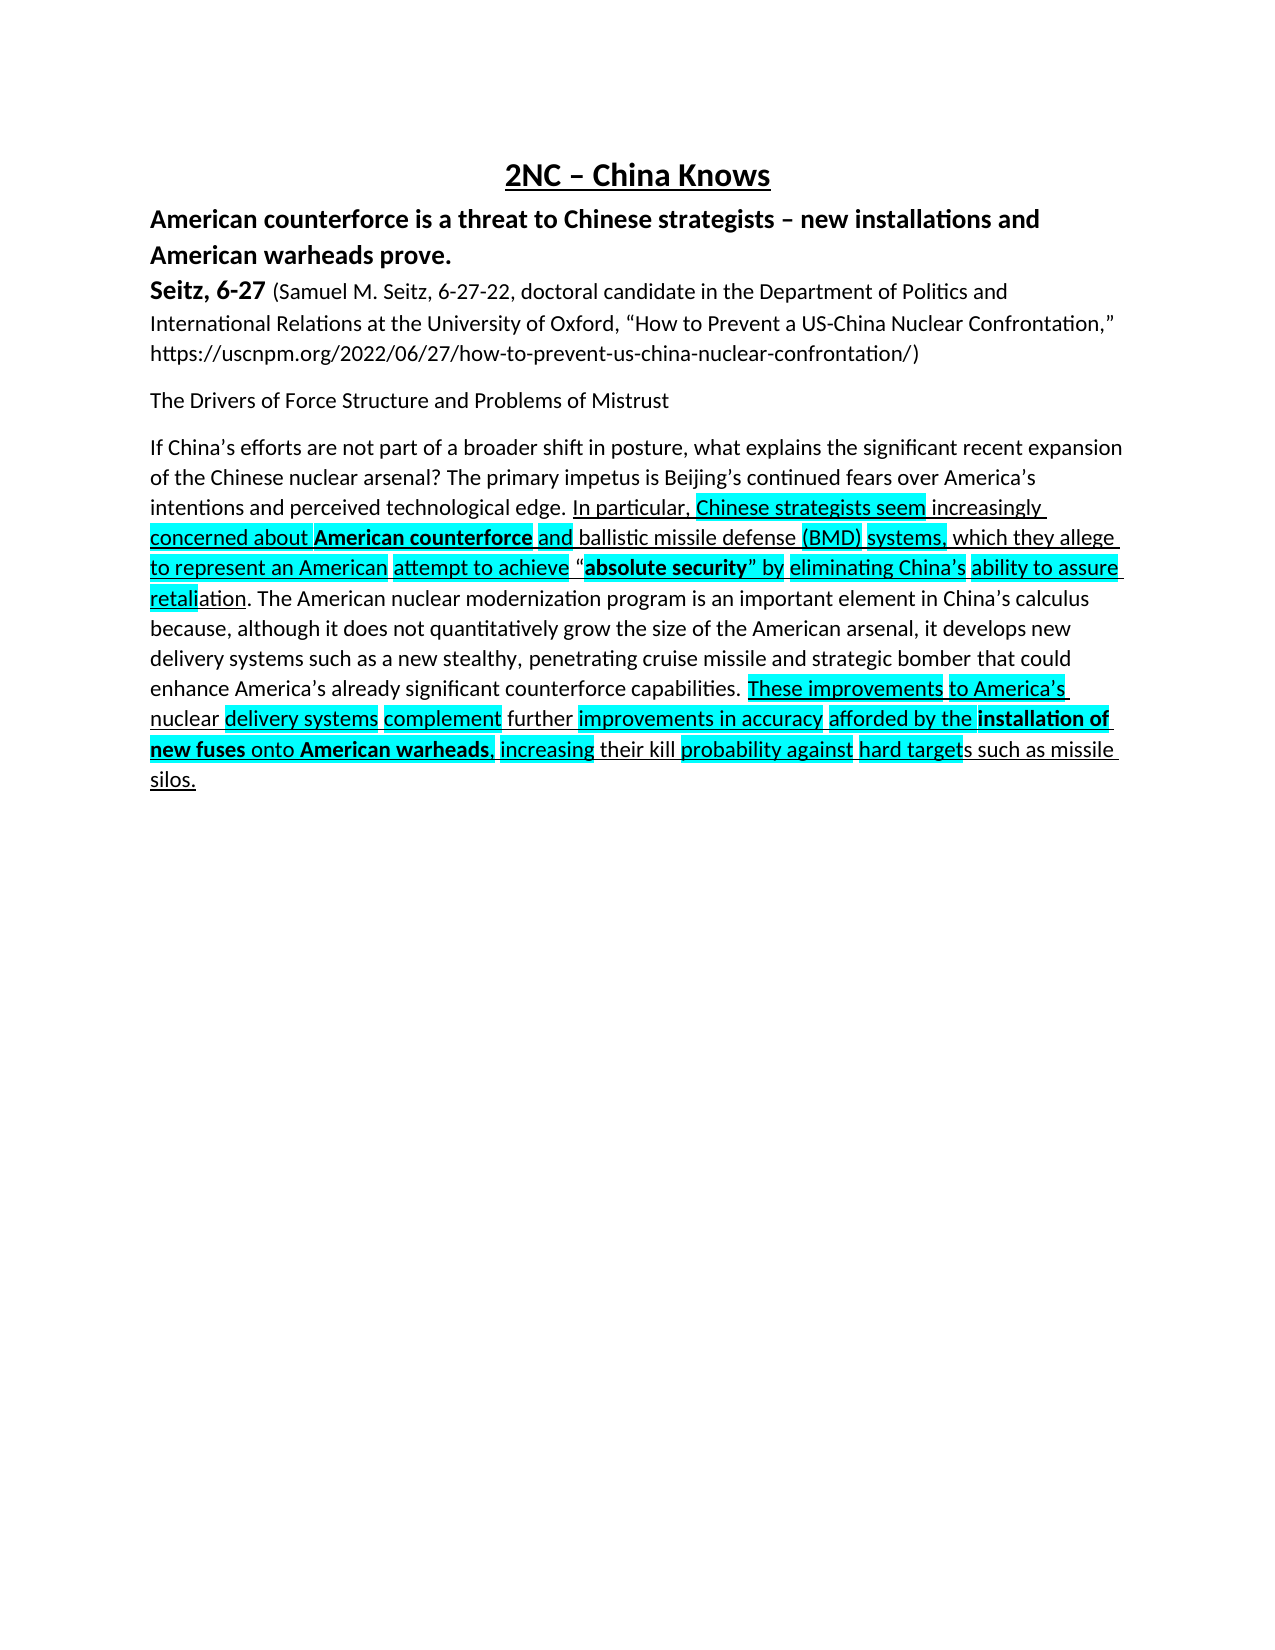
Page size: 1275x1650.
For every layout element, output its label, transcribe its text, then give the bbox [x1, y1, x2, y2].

text Seitz, 6-27 (Samuel M. Seitz, 6-27-22, doctoral candidate in the Department of Politics and International Relations at the University of Oxford, “How to Prevent a US-China Nuclear Confrontation,” https://uscnpm.org/2022/06/27/how-to-prevent-us-china-nuclear-confrontation/) [150, 273, 1125, 367]
text If China’s efforts are not part of a broader shift in posture, what explains the significant recent expansion of the Chinese nuclear arsenal? The primary impetus is Beijing’s continued fears over America’s intentions and perceived technological edge. In particular, Chinese strategists seem increasingly concerned about American counterforce and ballistic missile defense (BMD) systems, which they allege to represent an American attempt to achieve “absolute security” by eliminating China’s ability to assure retaliation. The American nuclear modernization program is an important element in China’s calculus because, although it does not quantitatively grow the size of the American arsenal, it develops new delivery systems such as a new stealthy, penetrating cruise missile and strategic bomber that could enhance America’s already significant counterforce capabilities. These improvements to America’s nuclear delivery systems complement further improvements in accuracy afforded by the installation of new fuses onto American warheads, increasing their kill probability against hard targets such as missile silos. [150, 433, 1125, 793]
subtitle 2NC – China Knows [150, 154, 1125, 195]
subtitle American counterforce is a threat to Chinese strategists – new installations and American warheads prove. [150, 202, 1125, 271]
text The Drivers of Force Structure and Problems of Mistrust [150, 386, 1125, 414]
